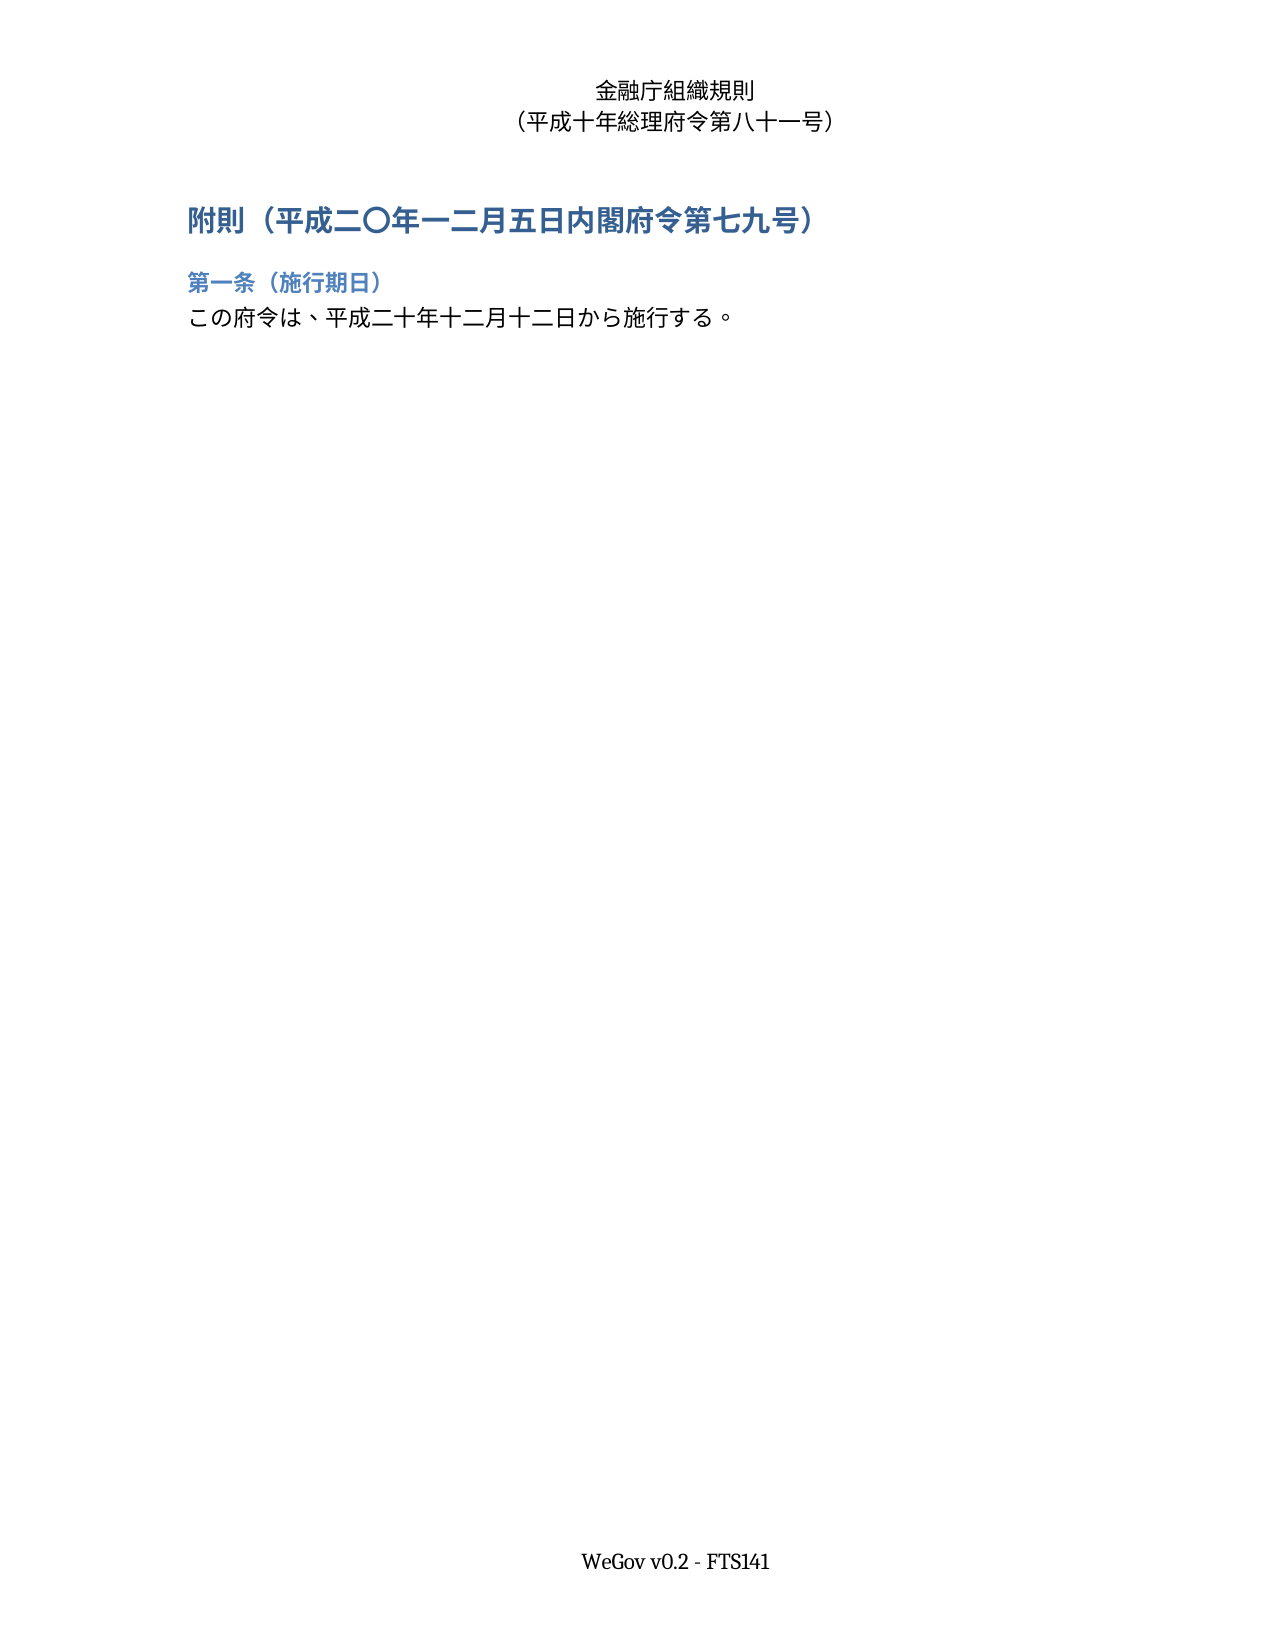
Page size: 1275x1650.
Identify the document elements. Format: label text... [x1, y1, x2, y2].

text この府令は、平成二十年十二月十二日から施行する。 [187, 302, 1087, 334]
subtitle 附則（平成二〇年一二月五日内閣府令第七九号） [187, 200, 1087, 240]
subtitle 第一条（施行期日） [187, 266, 1087, 298]
